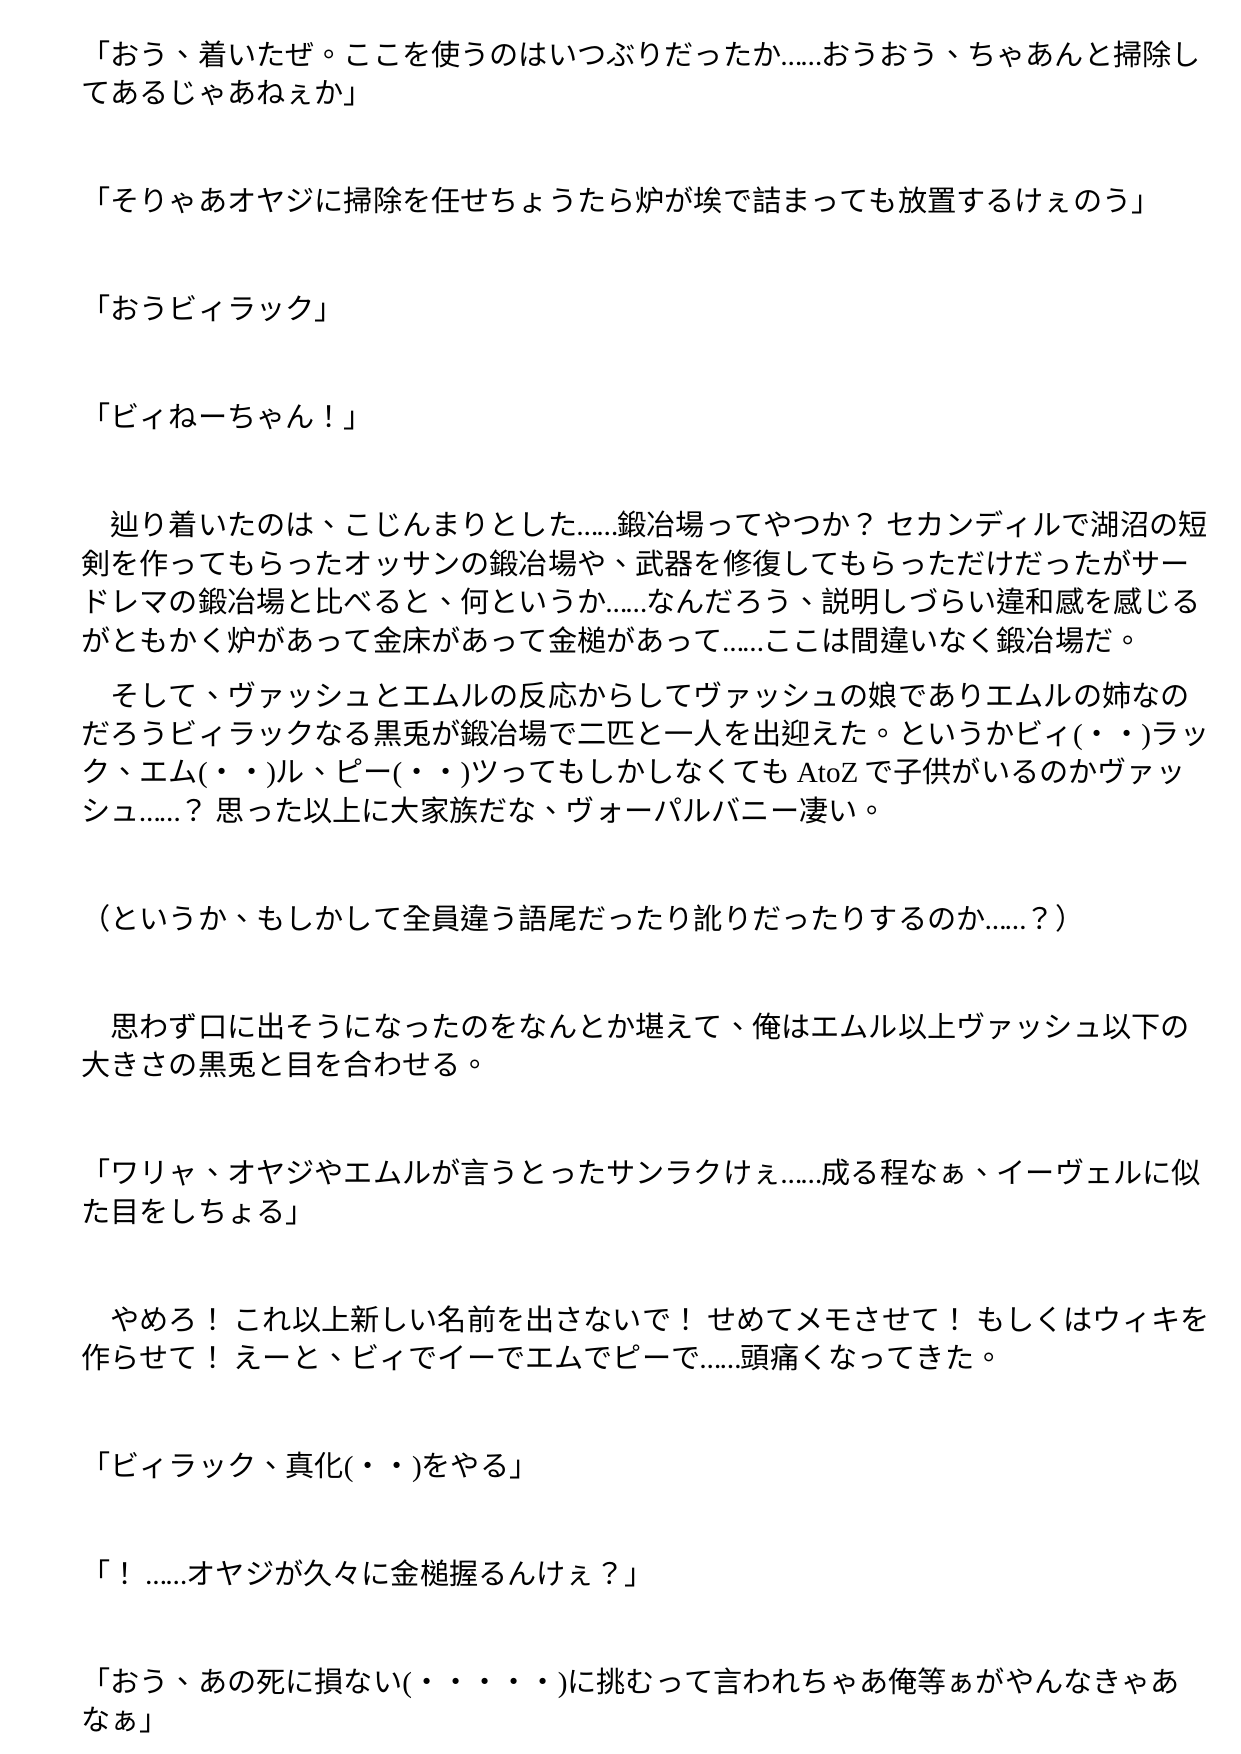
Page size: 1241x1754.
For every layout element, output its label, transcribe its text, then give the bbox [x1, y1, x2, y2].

text 「ワリャ、オヤジやエムルが言うとったサンラクけぇ……成る程なぁ、イーヴェルに似た目をしちょる」 [81, 1155, 1215, 1229]
text やめろ！ これ以上新しい名前を出さないで！ せめてメモさせて！ もしくはウィキを作らせて！ えーと、ビィでイーでエムでピーで……頭痛くなってきた。 [81, 1302, 1215, 1376]
text （というか、もしかして全員違う語尾だったり訛りだったりするのか……？） [81, 901, 1215, 937]
text 「ビィねーちゃん！」 [81, 399, 1215, 435]
text 「そりゃあオヤジに掃除を任せちょうたら炉が埃で詰まっても放置するけぇのう」 [81, 183, 1215, 219]
text 「！ ……オヤジが久々に金槌握るんけぇ？」 [81, 1556, 1215, 1591]
text そして、ヴァッシュとエムルの反応からしてヴァッシュの娘でありエムルの姉なのだろうビィラックなる黒兎が鍛冶場で二匹と一人を出迎えた。というかビィ(・・)ラック、エム(・・)ル、ピー(・・)ツってもしかしなくてもAtoZで子供がいるのかヴァッシュ……？ 思った以上に大家族だな、ヴォーパルバニー凄い。 [81, 678, 1215, 829]
text 「おう、着いたぜ。ここを使うのはいつぶりだったか……おうおう、ちゃあんと掃除してあるじゃあねぇか」 [81, 37, 1215, 111]
text 辿り着いたのは、こじんまりとした……鍛冶場ってやつか？ セカンディルで湖沼の短剣を作ってもらったオッサンの鍛冶場や、武器を修復してもらっただけだったがサードレマの鍛冶場と比べると、何というか……なんだろう、説明しづらい違和感を感じるがともかく炉があって金床があって金槌があって……ここは間違いなく鍛冶場だ。 [81, 507, 1215, 658]
text 「おう、あの死に損ない(・・・・・)に挑むって言われちゃあ俺等ぁがやんなきゃあなぁ」 [81, 1664, 1215, 1738]
text 「おうビィラック」 [81, 291, 1215, 327]
text 思わず口に出そうになったのをなんとか堪えて、俺はエムル以上ヴァッシュ以下の大きさの黒兎と目を合わせる。 [81, 1009, 1215, 1083]
text 「ビィラック、真化(・・)をやる」 [81, 1448, 1215, 1483]
